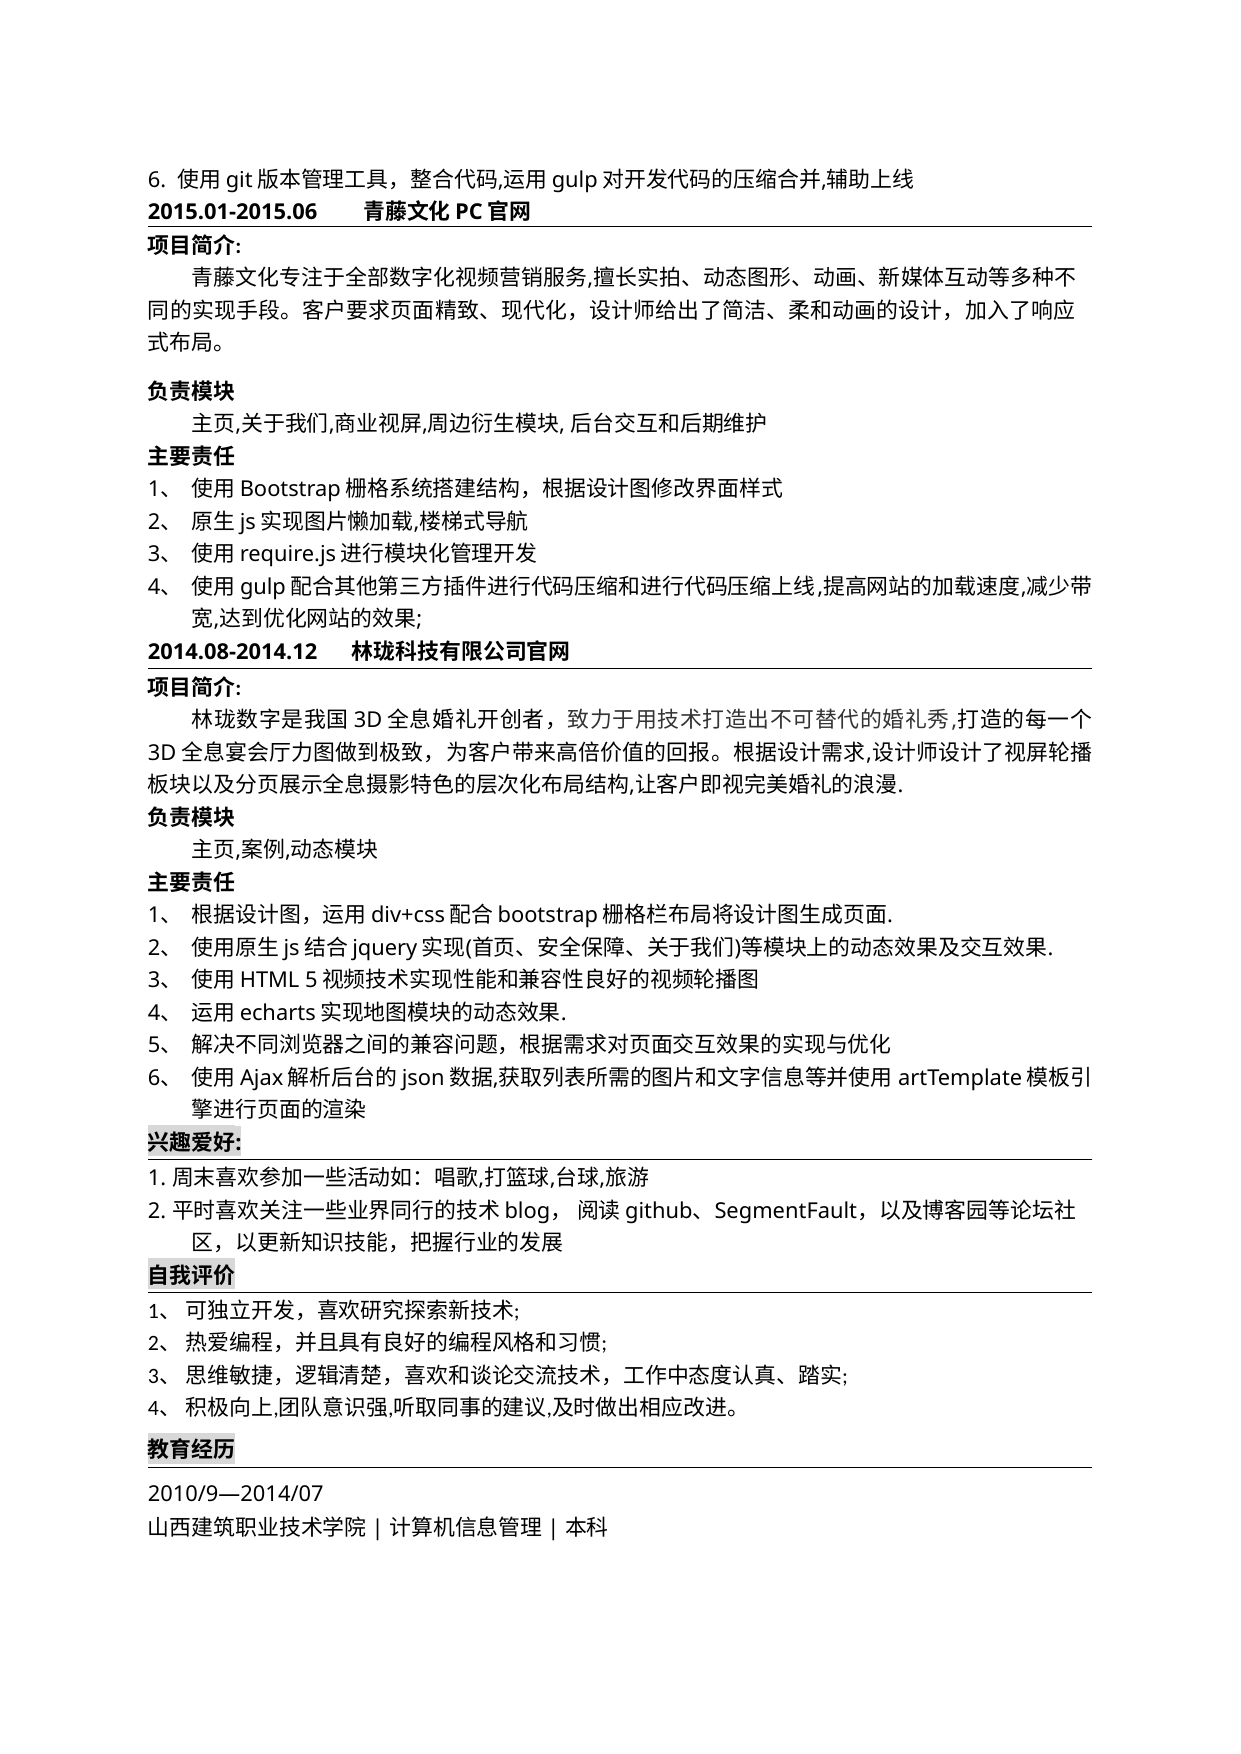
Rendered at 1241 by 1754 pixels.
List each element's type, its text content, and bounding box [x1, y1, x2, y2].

list 使用gulp配合其他第三方插件进行代码压缩和进行代码压缩上线,提高网站的加载速度,减少带宽,达到优化网站的效果; [148, 568, 1092, 633]
text 主页,案例,动态模块 [148, 832, 1092, 864]
subtitle 负责模块 [148, 373, 1092, 406]
text 2. 平时喜欢关注一些业界同行的技术blog， 阅读github、SegmentFault，以及博客园等论坛社区，以更新知识技能，把握行业的发展 [148, 1192, 1092, 1257]
list 原生js实现图片懒加载,楼梯式导航 [148, 503, 1077, 536]
subtitle 项目简介: [148, 669, 1092, 702]
list 根据设计图，运用div+css配合bootstrap栅格栏布局将设计图生成页面. [148, 897, 1092, 929]
list 使用Ajax解析后台的json数据,获取列表所需的图片和文字信息等并使用artTemplate模板引擎进行页面的渲染 [148, 1059, 1092, 1124]
text 青藤文化专注于全部数字化视频营销服务,擅长实拍、动态图形、动画、新媒体互动等多种不同的实现手段。客户要求页面精致、现代化，设计师给出了简洁、柔和动画的设计，加入了响应式布局。 [148, 260, 1077, 357]
subtitle 项目简介: [148, 227, 1092, 260]
text 3、 思维敏捷，逻辑清楚，喜欢和谈论交流技术，工作中态度认真、踏实; [148, 1357, 1092, 1390]
subtitle 主要责任 [148, 864, 1092, 897]
text 1、 可独立开发，喜欢研究探索新技术; [148, 1293, 1092, 1325]
text 2、 热爱编程，并且具有良好的编程风格和习惯; [148, 1325, 1092, 1357]
text 6. 使用git版本管理工具，整合代码,运用gulp对开发代码的压缩合并,辅助上线 [148, 162, 1092, 194]
list 使用Bootstrap栅格系统搭建结构，根据设计图修改界面样式 [148, 471, 1077, 503]
text 主页,关于我们,商业视屏,周边衍生模块, 后台交互和后期维护 [148, 406, 1092, 438]
text 2010/9—2014/07 [148, 1477, 1092, 1509]
subtitle 兴趣爱好: [148, 1124, 1092, 1159]
subtitle 自我评价 [148, 1257, 1092, 1292]
text 4、 积极向上,团队意识强,听取同事的建议,及时做出相应改进。 [148, 1390, 1092, 1422]
text 林珑数字是我国3D全息婚礼开创者，致力于用技术打造出不可替代的婚礼秀,打造的每一个3D全息宴会厅力图做到极致，为客户带来高倍价值的回报。根据设计需求,设计师设计了视屏轮播板块以及分页展示全息摄影特色的层次化布局结构,让客户即视完美婚礼的浪漫. [148, 702, 1092, 736]
subtitle 主要责任 [148, 438, 1092, 471]
list 使用HTML 5视频技术实现性能和兼容性良好的视频轮播图 [148, 962, 1092, 994]
list 解决不同浏览器之间的兼容问题，根据需求对页面交互效果的实现与优化 [148, 1027, 1092, 1059]
text 山西建筑职业技术学院 | 计算机信息管理 | 本科 [148, 1509, 1092, 1542]
list 运用echarts实现地图模块的动态效果. [148, 994, 1092, 1027]
text 林珑数字是我国3D全息婚礼开创者，致力于用技术打造出不可替代的婚礼秀,打造的每一个3D全息宴会厅力图做到极致，为客户带来高倍价值的回报。根据设计需求,设计师设计了视屏轮播板块以及分页展示全息摄影特色的层次化布局结构,让客户即视完美婚礼的浪漫. [148, 766, 1092, 799]
subtitle 2014.08-2014.12 林珑科技有限公司官网 [148, 633, 1092, 668]
subtitle 2015.01-2015.06 青藤文化PC官网 [148, 194, 1092, 226]
text 1. 周末喜欢参加一些活动如：唱歌,打篮球,台球,旅游 [148, 1160, 1092, 1192]
list 使用原生js结合jquery实现(首页、安全保障、关于我们)等模块上的动态效果及交互效果. [148, 929, 1092, 962]
subtitle 负责模块 [148, 799, 1092, 832]
list 使用require.js进行模块化管理开发 [148, 536, 1092, 568]
subtitle 教育经历 [148, 1432, 1092, 1467]
